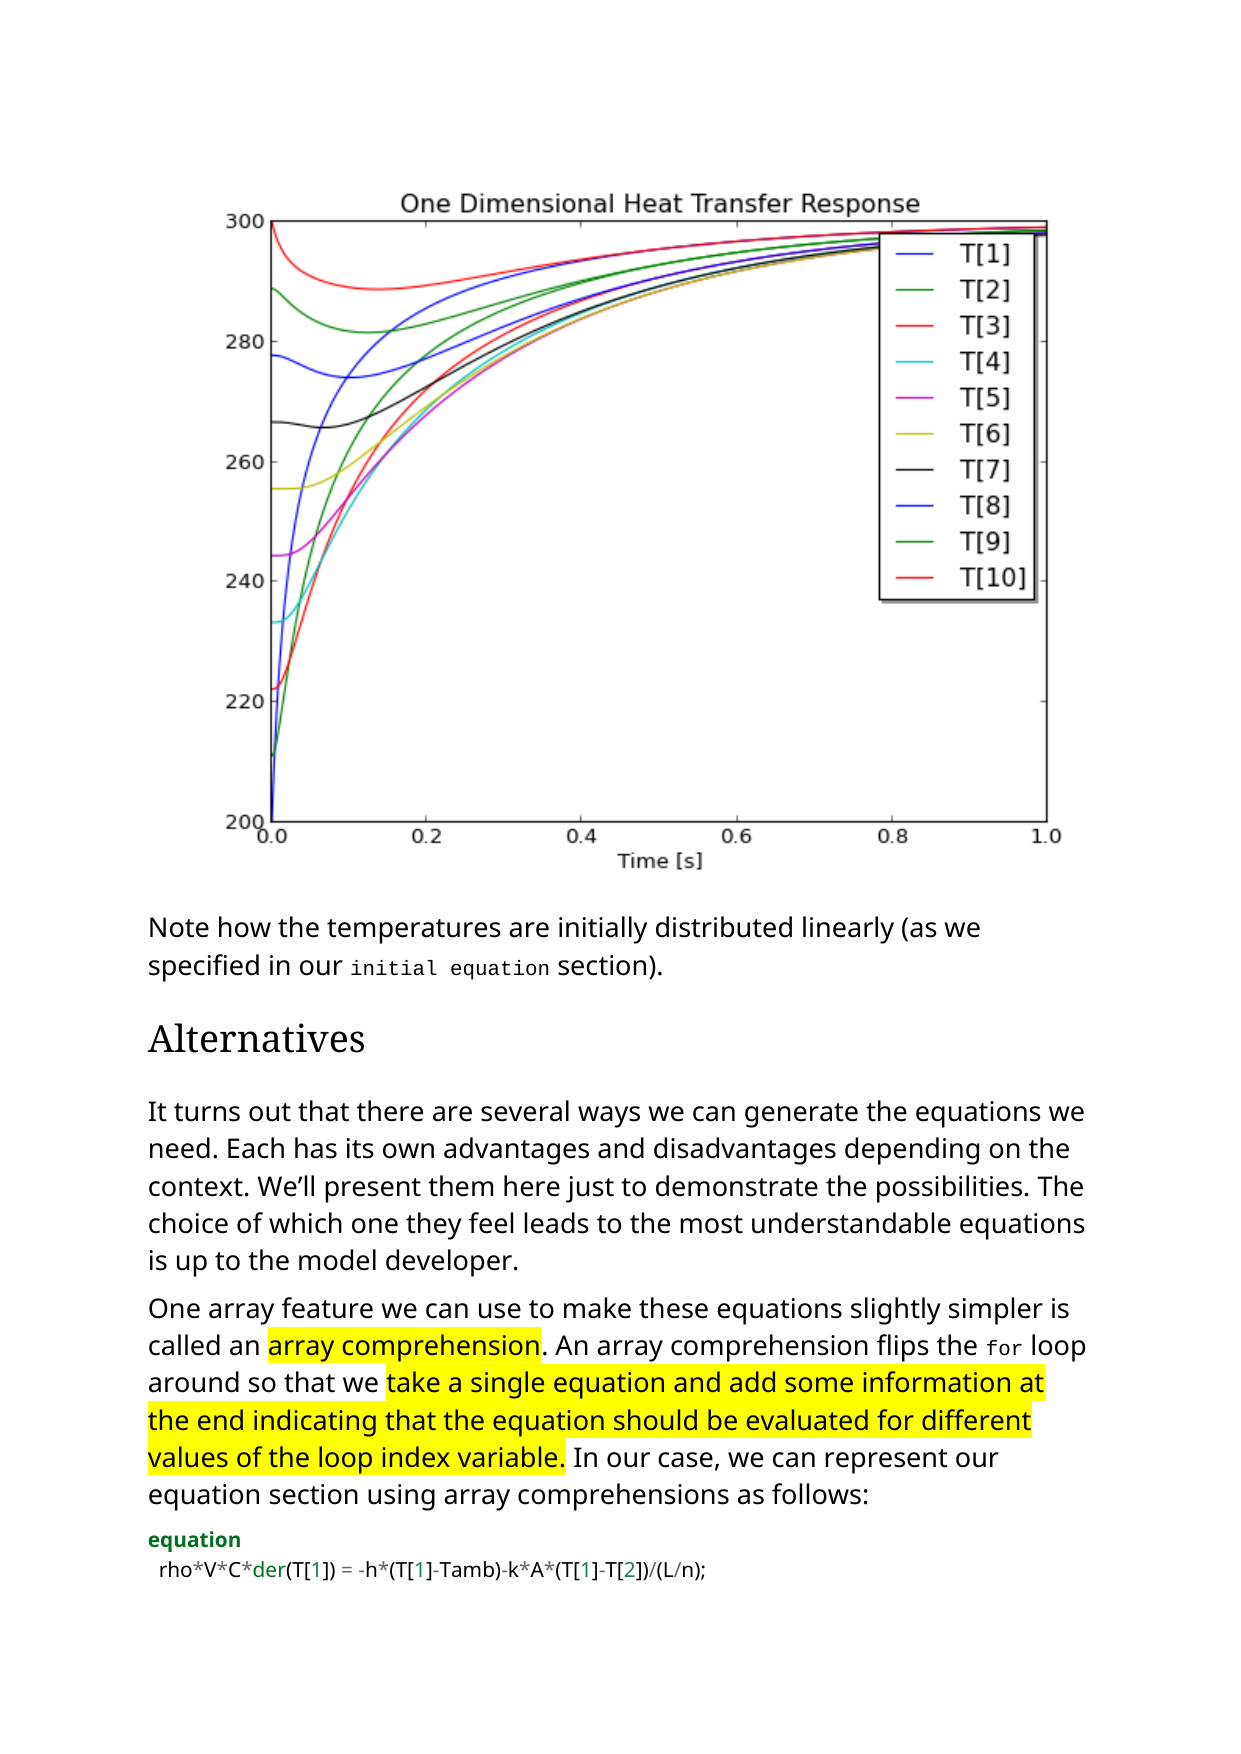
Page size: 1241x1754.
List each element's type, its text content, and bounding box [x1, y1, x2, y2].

picture [147, 147, 1148, 898]
text One array feature we can use to make these equations slightly simpler is called an array comprehension. An array comprehension flips the for loop around so that we take a single equation and add some information at the end indicating that the equation should be evaluated for different values of the loop index variable. In our case, we can represent our equation section using array comprehensions as follows: [148, 1289, 1093, 1512]
text equation [148, 1523, 1093, 1553]
text Note how the temperatures are initially distributed linearly (as we specified in our initial equation section). [148, 908, 1093, 983]
text Alternatives [148, 1012, 1093, 1063]
text It turns out that there are several ways we can generate the equations we need. Each has its own advantages and disadvantages depending on the context. We’ll present them here just to demonstrate the possibilities. The choice of which one they feel leads to the most understandable equations is up to the model developer. [148, 1092, 1093, 1278]
text rho*V*C*der(T[1]) = -h*(T[1]-Tamb)-k*A*(T[1]-T[2])/(L/n); [148, 1553, 1093, 1583]
